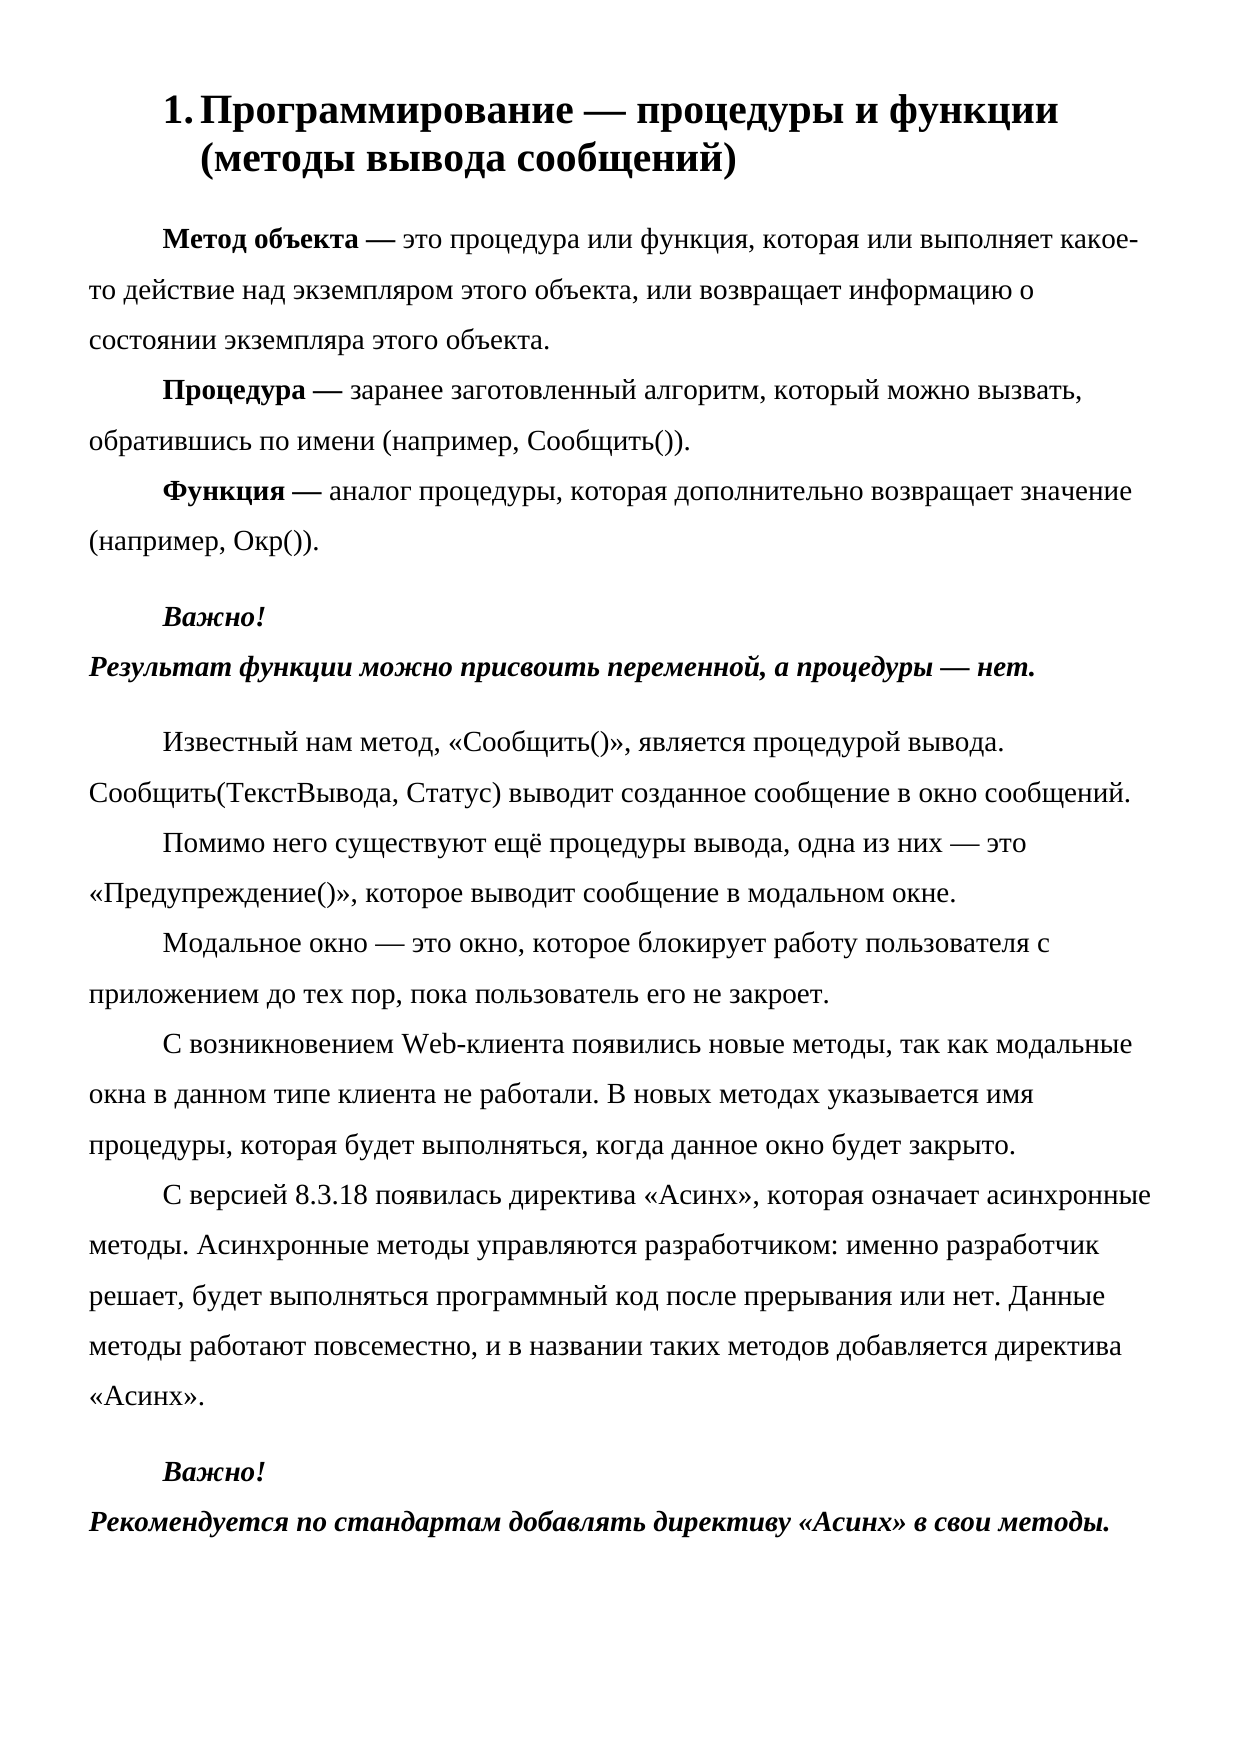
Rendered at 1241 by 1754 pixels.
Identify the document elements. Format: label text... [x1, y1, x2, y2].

text Помимо него существуют ещё процедуры вывода, одна из них — это «Предупреждение()», которое выводит сообщение в модальном окне. [89, 825, 1152, 909]
text С возникновением Web-клиента появились новые методы, так как модальные окна в данном типе клиента не работали. В новых методах указывается имя процедуры, которая будет выполняться, когда данное окно будет закрыто. [89, 1026, 1152, 1160]
text Метод объекта — это процедура или функция, которая или выполняет какое-то действие над экземпляром этого объекта, или возвращает информацию о состоянии экземпляра этого объекта. [89, 222, 1152, 356]
text Важно! [89, 1454, 1152, 1487]
text Модальное окно — это окно, которое блокирует работу пользователя с приложением до тех пор, пока пользователь его не закроет. [89, 926, 1152, 1009]
text С версией 8.3.18 появилась директива «Асинх», которая означает асинхронные методы. Асинхронные методы управляются разработчиком: именно разработчик решает, будет выполняться программный код после прерывания или нет. Данные методы работают повсеместно, и в названии таких методов добавляется директива «Асинх». [89, 1177, 1152, 1412]
text Функция — аналог процедуры, которая дополнительно возвращает значение (например, Окр()). [89, 473, 1152, 557]
text Рекомендуется по стандартам добавлять директиву «Асинх» в свои методы. [89, 1504, 1152, 1538]
text Известный нам метод, «Сообщить()», является процедурой вывода. Сообщить(ТекстВывода, Статус) выводит созданное сообщение в окно сообщений. [89, 724, 1152, 808]
text Процедура — заранее заготовленный алгоритм, который можно вызвать, обратившись по имени (например, Сообщить()). [89, 372, 1152, 456]
subtitle Программирование — процедуры и функции (методы вывода сообщений) [162, 84, 1152, 180]
text Результат функции можно присвоить переменной, а процедуры — нет. [89, 649, 1152, 683]
text Важно! [89, 599, 1152, 632]
